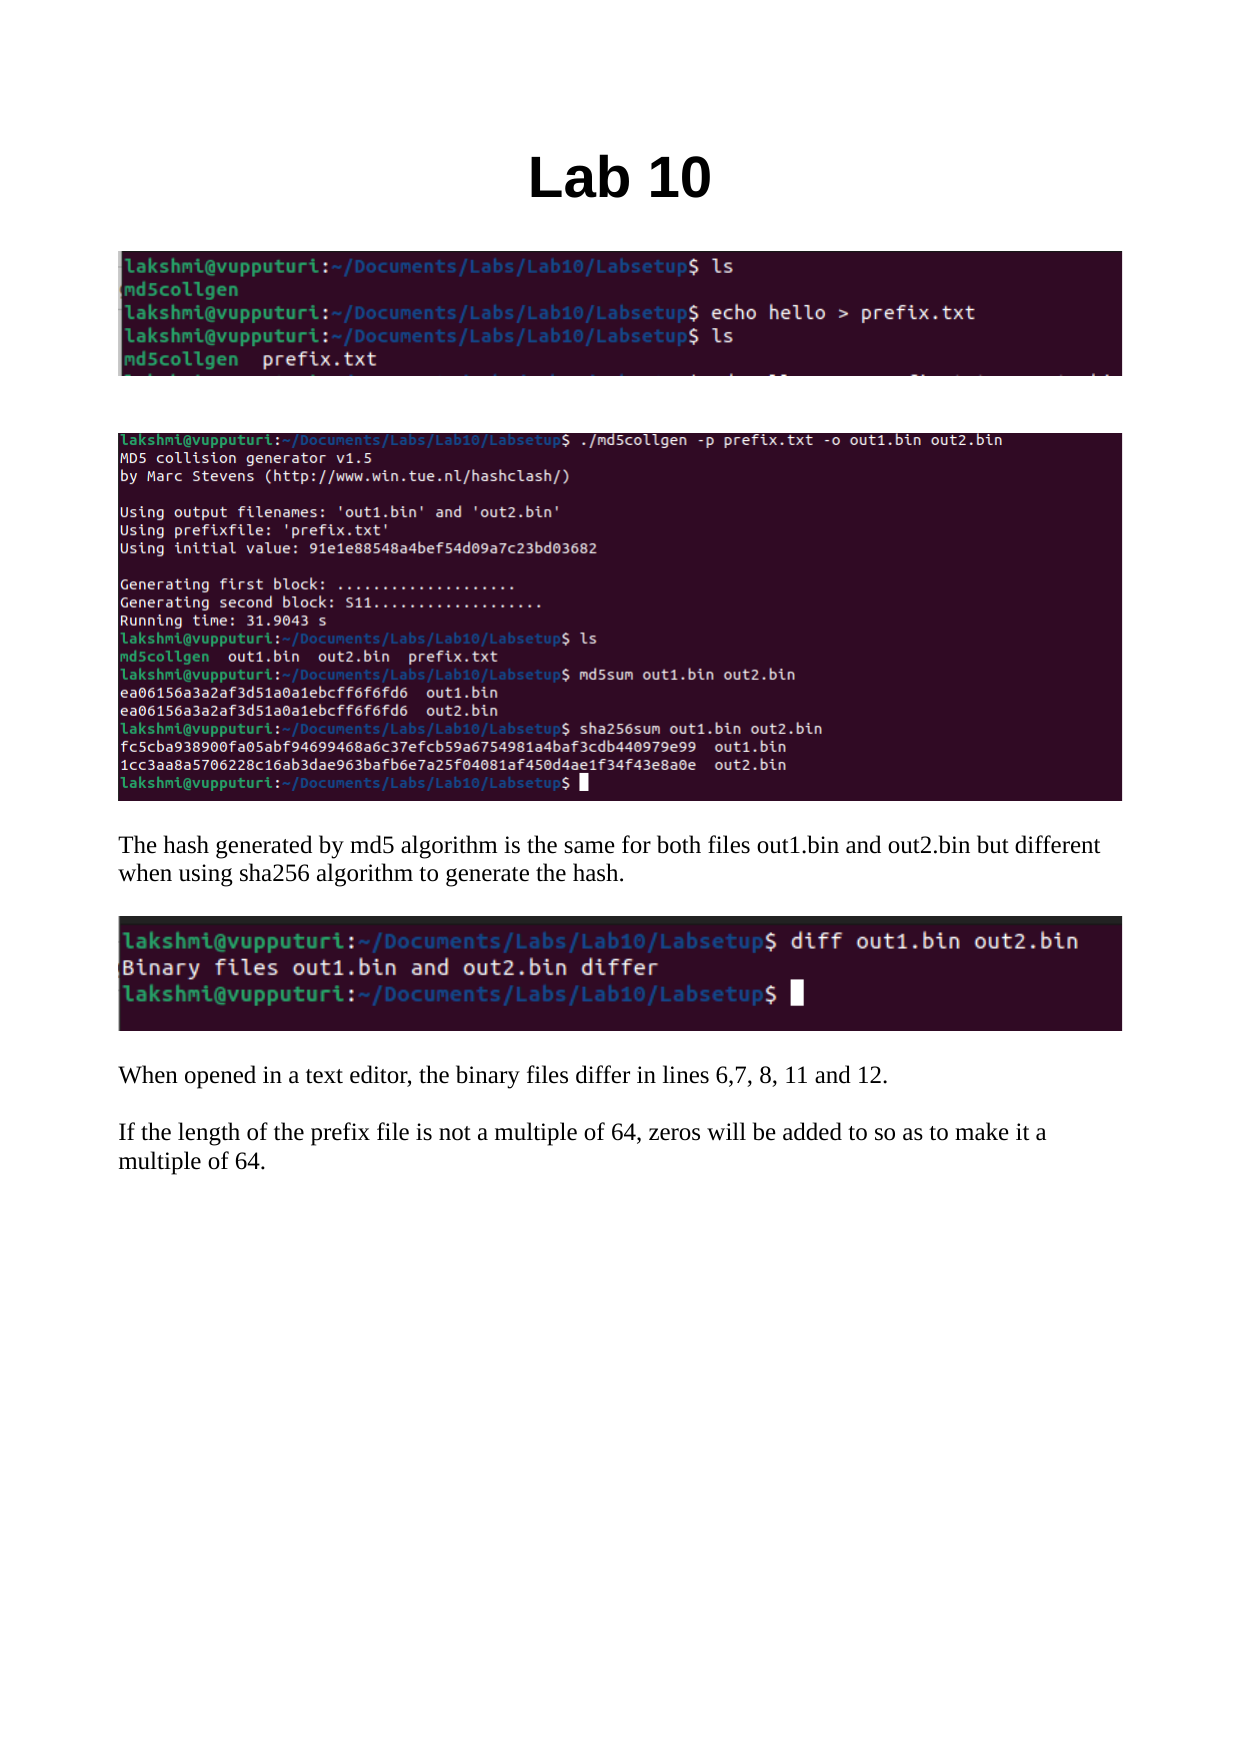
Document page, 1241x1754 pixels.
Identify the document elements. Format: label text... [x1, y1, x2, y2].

text When opened in a text editor, the binary files differ in lines 6,7, 8, 11 and 12. [118, 1060, 1122, 1088]
text The hash generated by md5 algorithm is the same for both files out1.bin and out2.bin but different when using sha256 algorithm to generate the hash. [118, 830, 1122, 887]
title Lab 10 [118, 143, 1122, 210]
text If the length of the prefix file is not a multiple of 64, zeros will be added to so as to make it a multiple of 64. [118, 1117, 1122, 1175]
picture [118, 916, 1123, 1031]
picture [118, 251, 1123, 376]
picture [118, 433, 1123, 801]
